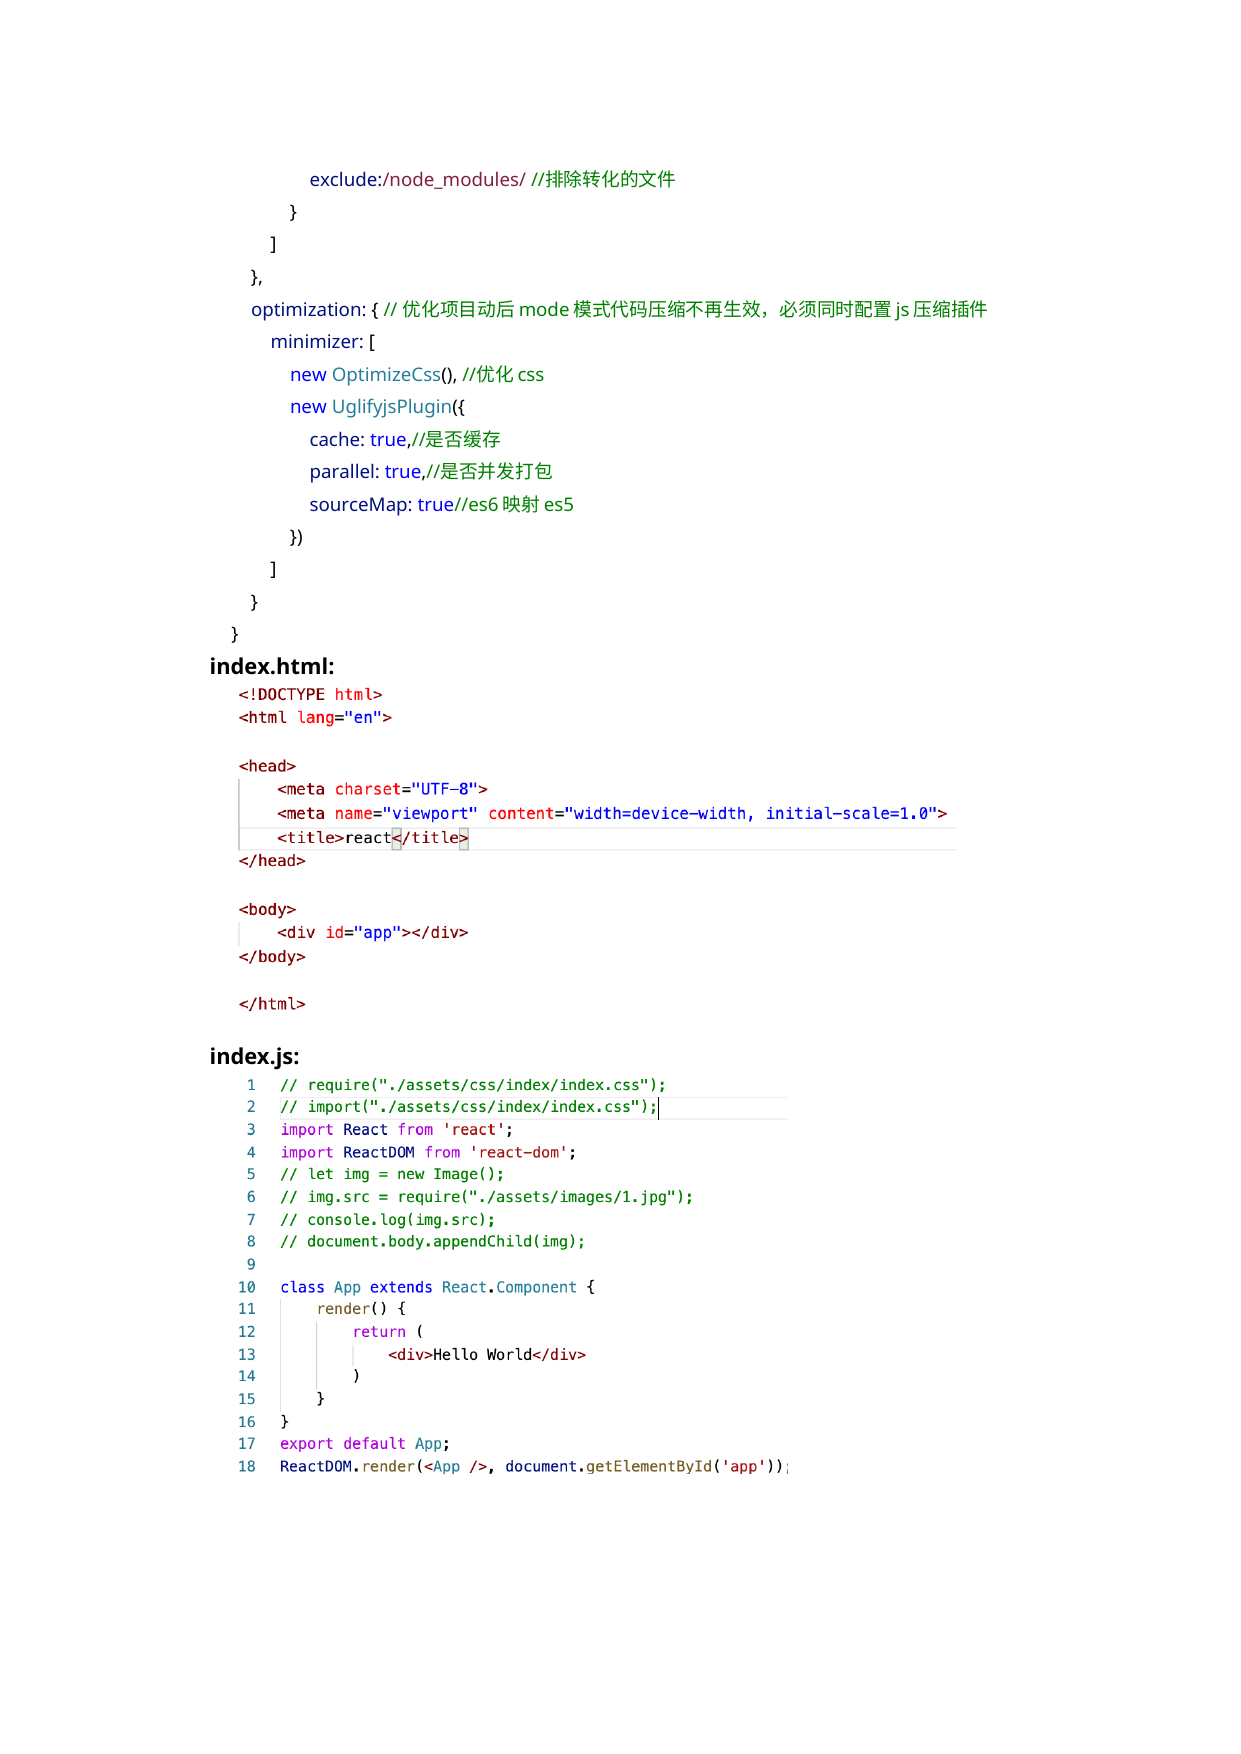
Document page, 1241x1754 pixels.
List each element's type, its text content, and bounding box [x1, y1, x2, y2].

text index.html: [209, 649, 1053, 682]
text ] [231, 552, 1053, 584]
text optimization: { // 优化项目动后mode模式代码压缩不再生效，必须同时配置js压缩插件 [231, 292, 1053, 324]
text } [231, 194, 1053, 227]
picture [231, 682, 958, 1022]
text } [231, 617, 1053, 649]
text } [231, 584, 1053, 617]
text parallel: true,//是否并发打包 [231, 454, 1053, 487]
text }) [231, 519, 1053, 552]
text index.js: [209, 1039, 1053, 1072]
text exclude:/node_modules/ //排除转化的文件 [231, 162, 1053, 194]
text }, [231, 259, 1053, 292]
text minimizer: [ [231, 324, 1053, 357]
text ] [231, 227, 1053, 259]
text sourceMap: true//es6映射es5 [231, 487, 1053, 519]
picture [231, 1072, 788, 1474]
text new UglifyjsPlugin({ [231, 389, 1053, 422]
text cache: true,//是否缓存 [231, 422, 1053, 454]
text new OptimizeCss(), //优化css [231, 357, 1053, 389]
